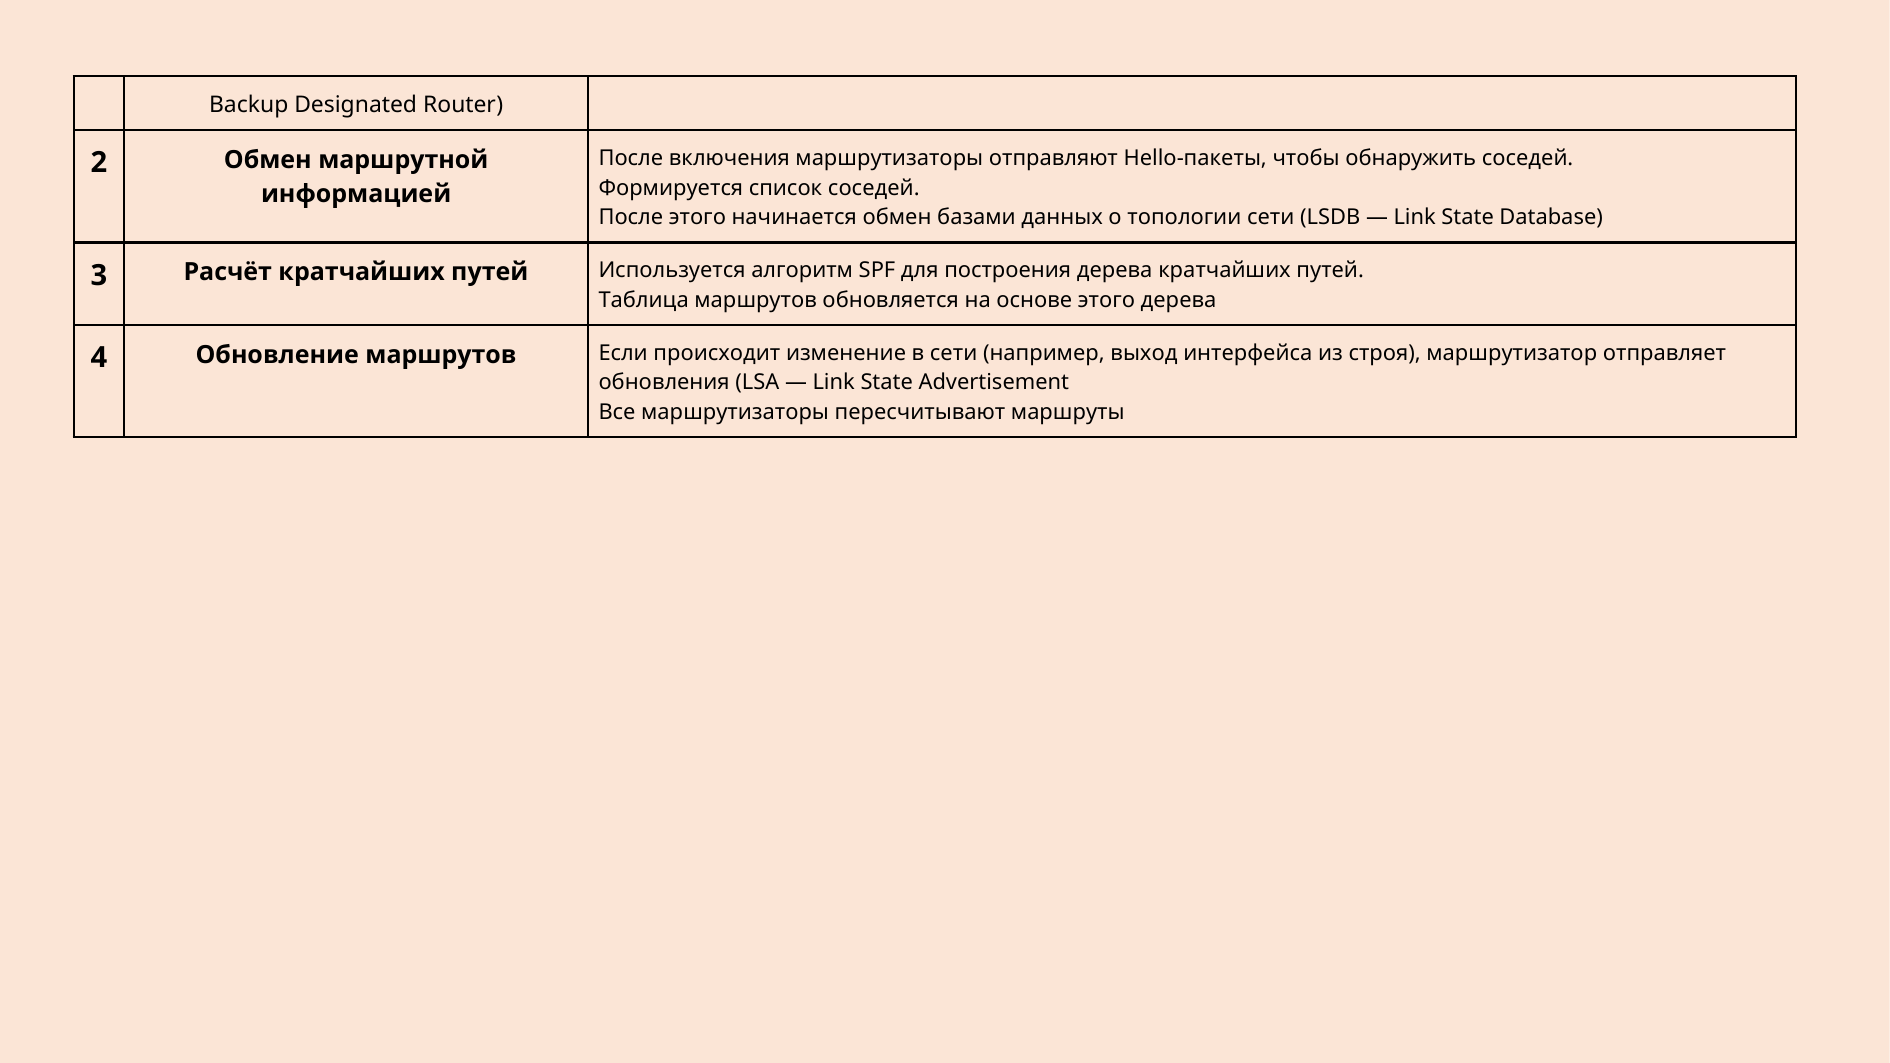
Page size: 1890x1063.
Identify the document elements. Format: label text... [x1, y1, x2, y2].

table_cell После включения маршрутизаторы отправляют Hello-пакеты, чтобы обнаружить соседей. Формируется список соседей. После этого начинается обмен базами данных о топологии сети (LSDB — Link State Database) [589, 131, 1795, 241]
table_cell 2 [75, 131, 123, 241]
table_cell 3 [75, 244, 123, 324]
table_cell Обновление маршрутов [125, 326, 587, 436]
table_cell 4 [75, 326, 123, 436]
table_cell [125, 77, 587, 129]
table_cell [589, 77, 1795, 129]
table_cell Используется алгоритм SPF для построения дерева кратчайших путей. Таблица маршрутов обновляется на основе этого дерева [589, 244, 1795, 324]
table_cell 1 [75, 77, 123, 129]
table_cell Обмен маршрутной информацией [125, 131, 587, 241]
table_cell Расчёт кратчайших путей [125, 244, 587, 324]
table_cell Если происходит изменение в сети (например, выход интерфейса из строя), маршрутизатор отправляет обновления (LSA — Link State Advertisement Все маршрутизаторы пересчитывают маршруты [589, 326, 1795, 436]
